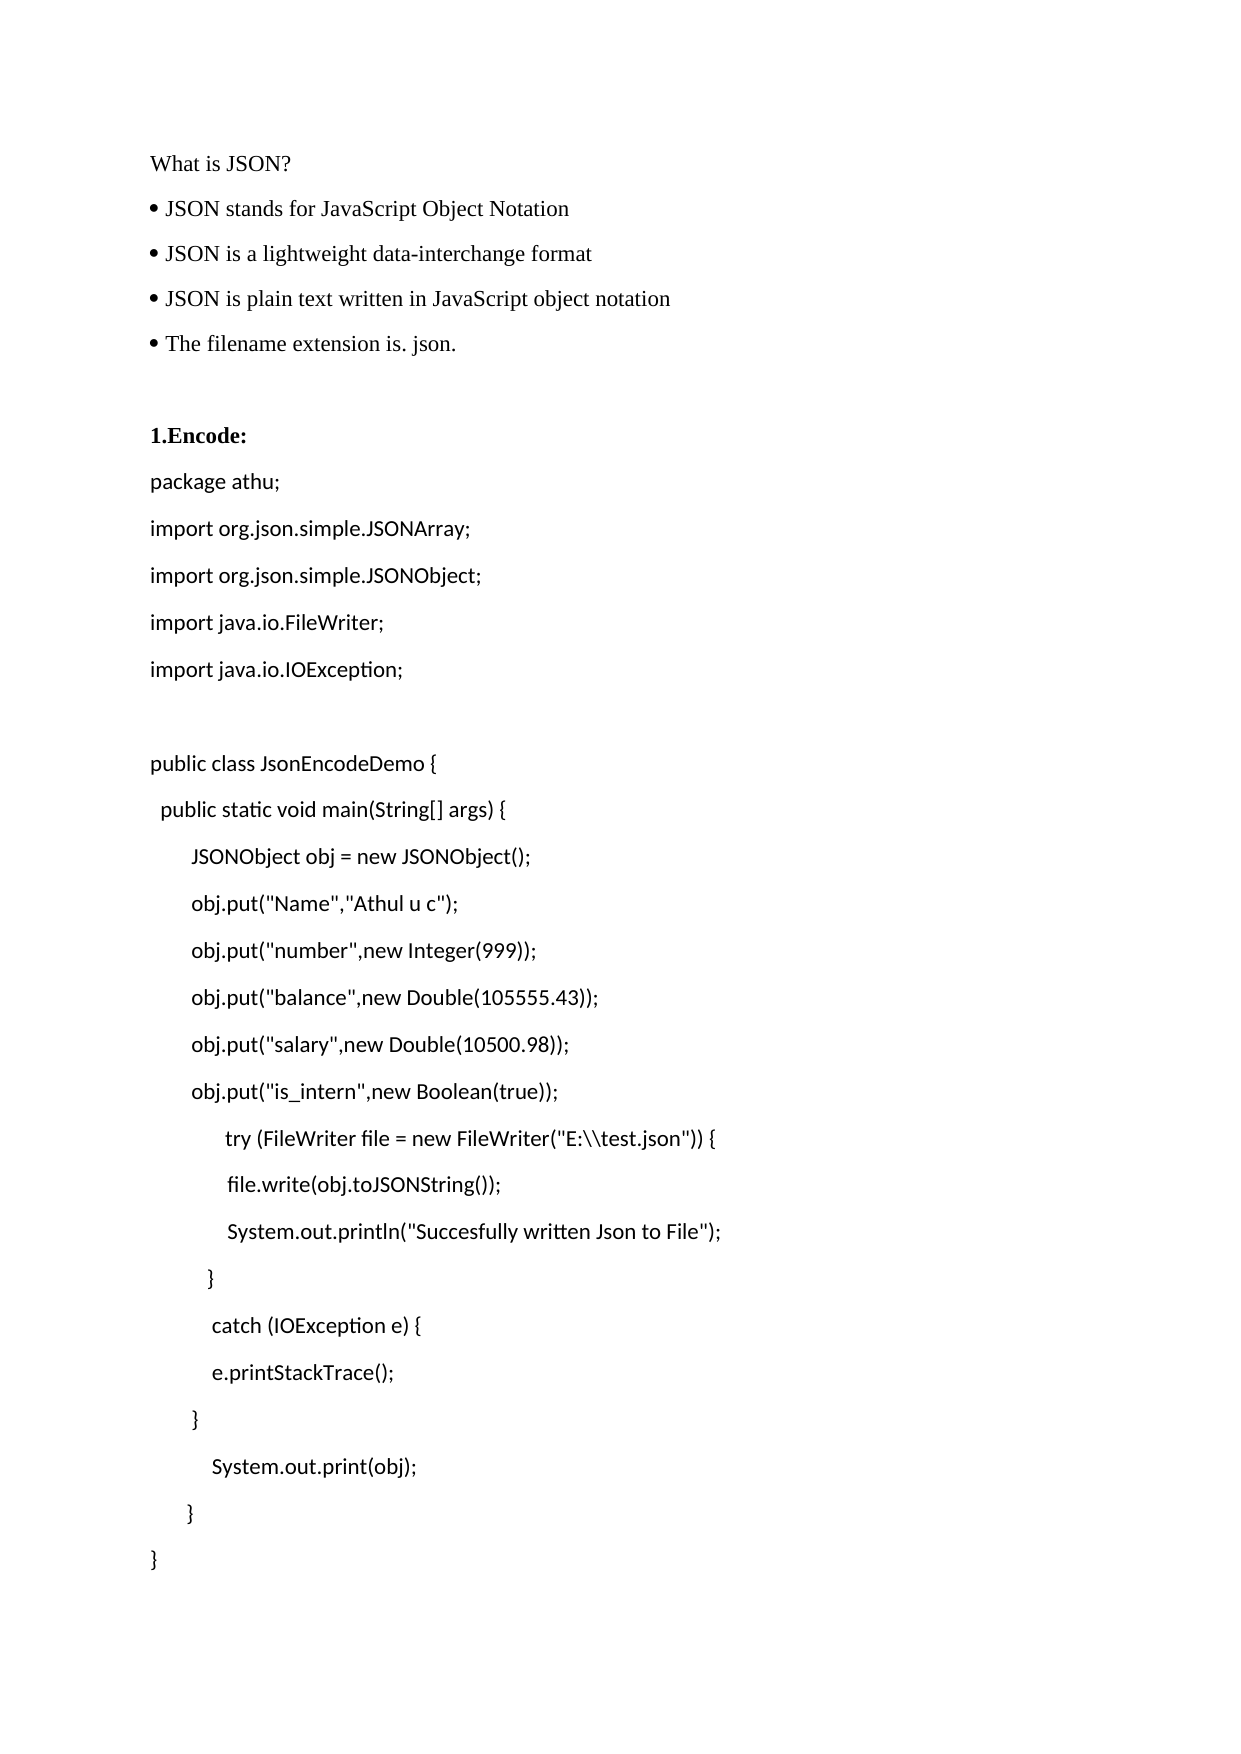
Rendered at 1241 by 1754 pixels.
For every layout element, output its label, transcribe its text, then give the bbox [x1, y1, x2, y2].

text } [150, 1264, 1090, 1292]
text 1.Encode: [150, 422, 1090, 449]
text JSON stands for JavaScript Object Notation [150, 195, 1090, 221]
text System.out.println("Succesfully written Json to File"); [150, 1217, 1090, 1246]
text JSONObject obj = new JSONObject(); [150, 842, 1090, 871]
text obj.put("balance",new Double(105555.43)); [150, 983, 1090, 1011]
text } [150, 1405, 1090, 1433]
text import org.json.simple.JSONObject; [150, 561, 1090, 589]
text JSON is plain text written in JavaScript object notation [150, 285, 1090, 312]
text obj.put("number",new Integer(999)); [150, 936, 1090, 964]
text package athu; [150, 467, 1090, 496]
text import org.json.simple.JSONArray; [150, 514, 1090, 542]
text What is JSON? [150, 150, 1090, 176]
text } [150, 1546, 1090, 1574]
text try (FileWriter file = new FileWriter("E:\\test.json")) { [150, 1124, 1090, 1152]
text public class JsonEncodeDemo { [150, 749, 1090, 777]
text import java.io.FileWriter; [150, 608, 1090, 636]
text catch (IOException e) { [150, 1311, 1090, 1339]
text import java.io.IOException; [150, 655, 1090, 683]
text System.out.print(obj); [150, 1452, 1090, 1480]
text file.write(obj.toJSONString()); [150, 1171, 1090, 1199]
text obj.put("Name","Athul u c"); [150, 889, 1090, 917]
text obj.put("salary",new Double(10500.98)); [150, 1030, 1090, 1058]
text e.printStackTrace(); [150, 1358, 1090, 1386]
text } [150, 1499, 1090, 1527]
text JSON is a lightweight data-interchange format [150, 240, 1090, 267]
text obj.put("is_intern",new Boolean(true)); [150, 1077, 1090, 1105]
text public static void main(String[] args) { [150, 796, 1090, 824]
text The filename extension is. json. [150, 330, 1090, 357]
